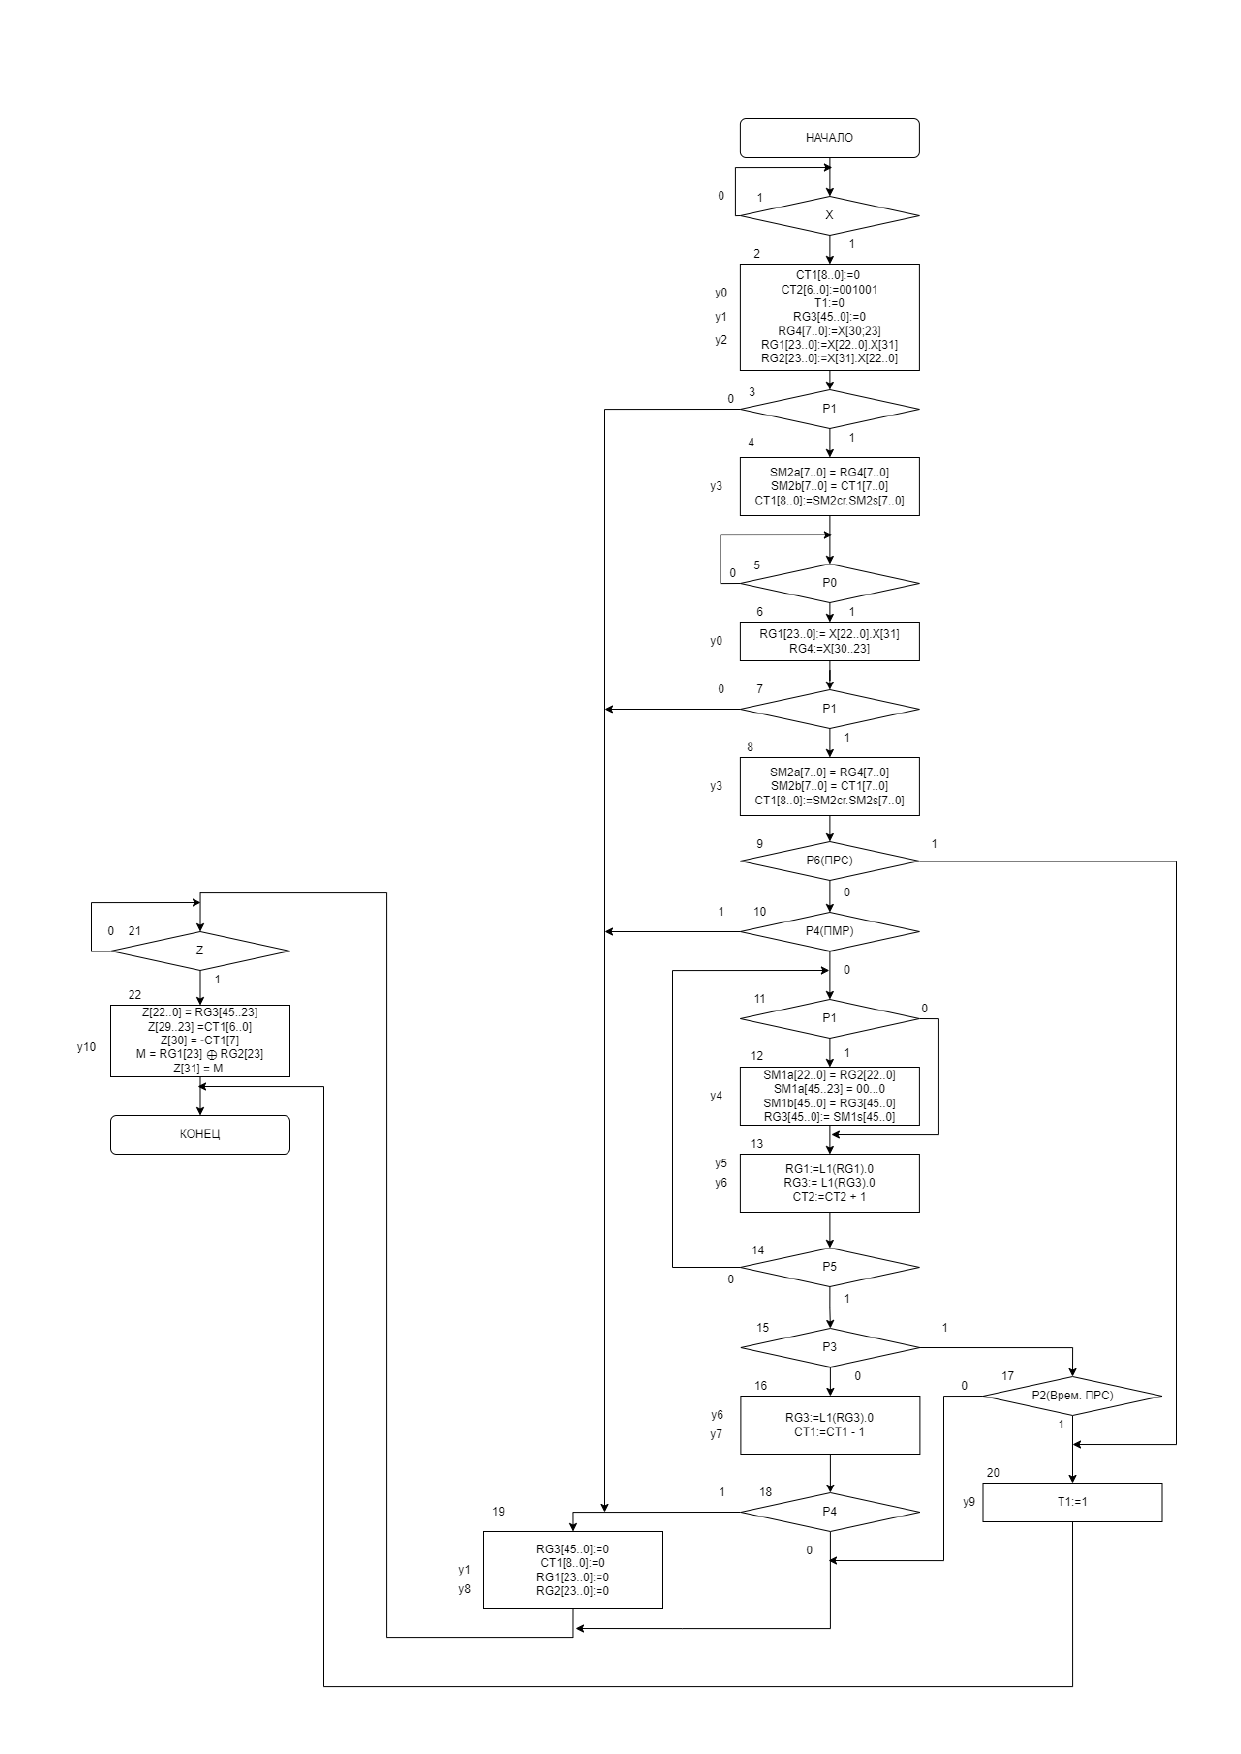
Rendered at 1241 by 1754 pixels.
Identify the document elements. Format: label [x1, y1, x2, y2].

picture [72, 118, 1185, 1695]
